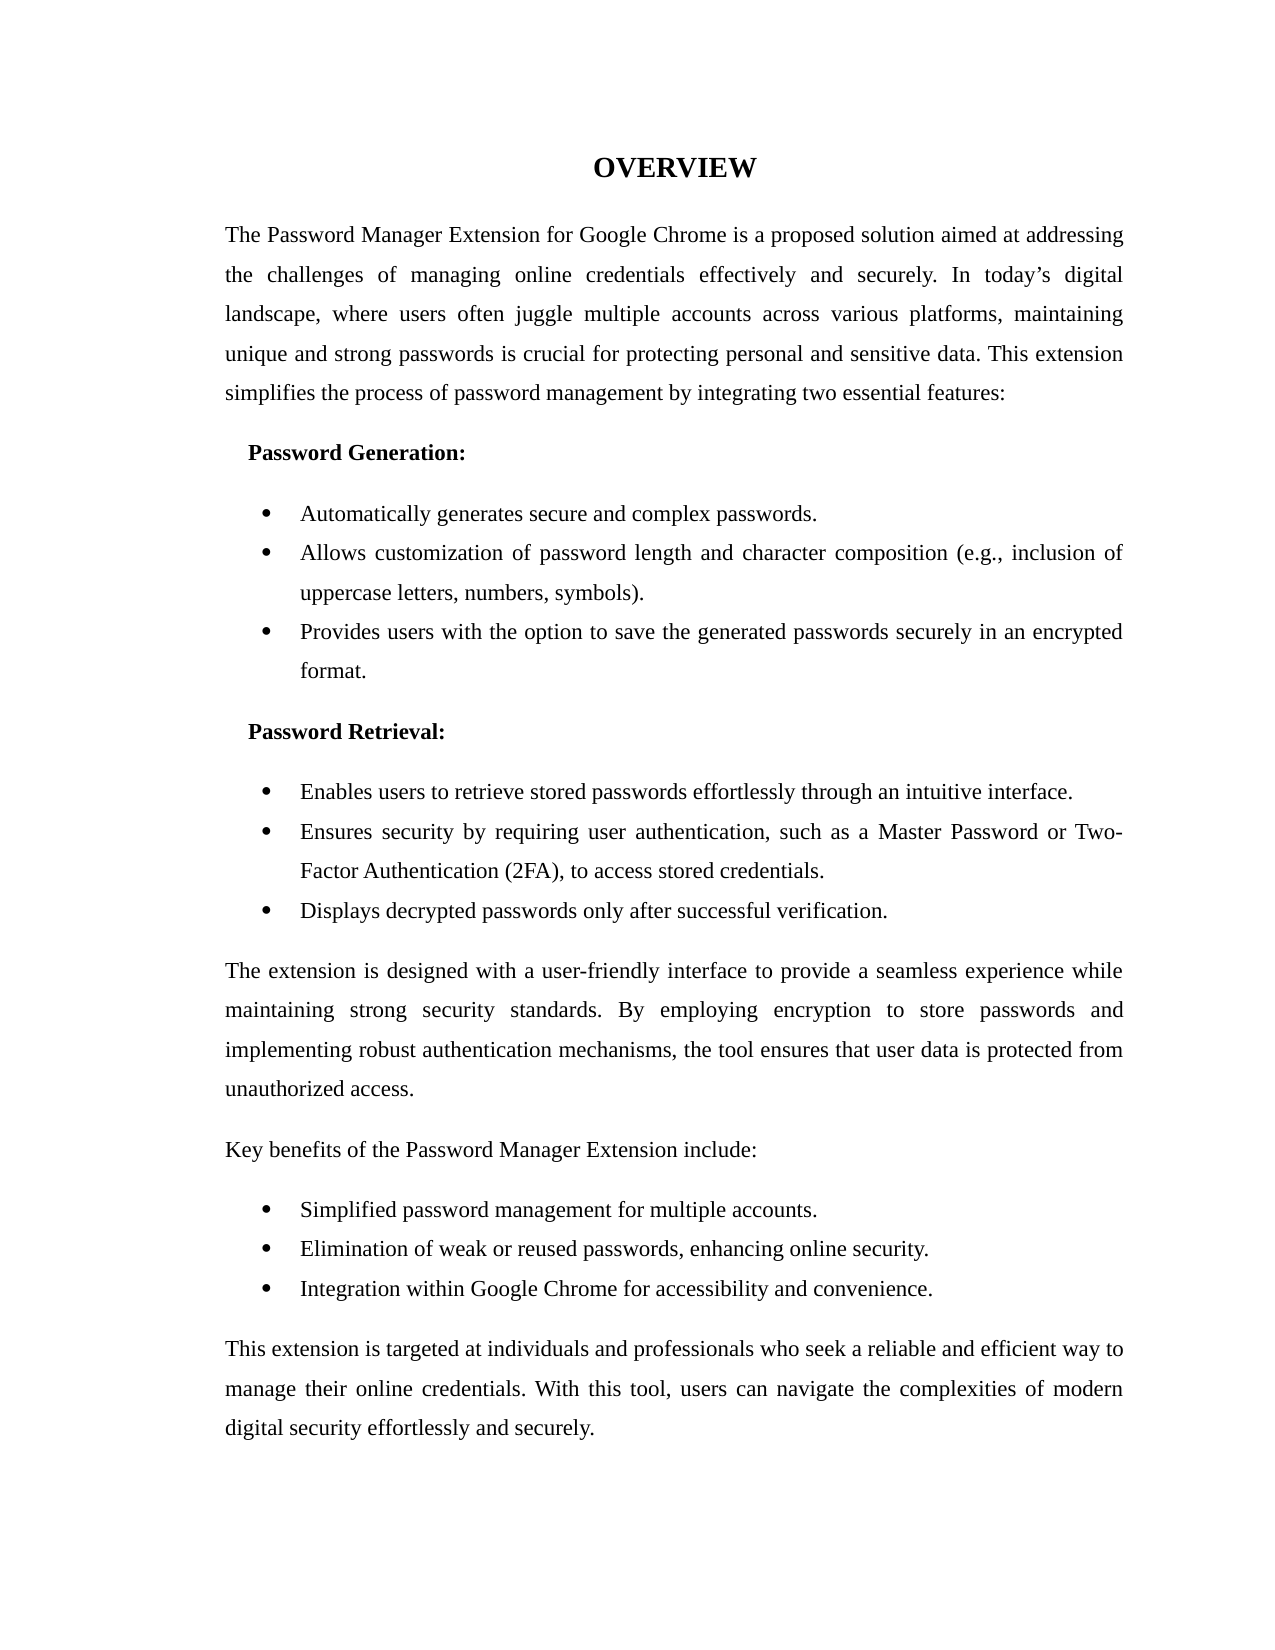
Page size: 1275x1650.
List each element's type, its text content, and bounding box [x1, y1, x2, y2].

list Enables users to retrieve stored passwords effortlessly through an intuitive interface. [262, 778, 1125, 804]
text The Password Manager Extension for Google Chrome is a proposed solution aimed at addressing the challenges of managing online credentials effectively and securely. In today’s digital landscape, where users often juggle multiple accounts across various platforms, maintaining unique and strong passwords is crucial for protecting personal and sensitive data. This extension simplifies the process of password management by integrating two essential features: [225, 221, 1125, 405]
text Key benefits of the Password Manager Extension include: [225, 1136, 1125, 1162]
text The extension is designed with a user-friendly interface to provide a seamless experience while maintaining strong security standards. By employing encryption to store passwords and implementing robust authentication mechanisms, the tool ensures that user data is protected from unauthorized access. [225, 957, 1125, 1102]
list Displays decrypted passwords only after successful verification. [262, 897, 1125, 923]
list Allows customization of password length and character composition (e.g., inclusion of uppercase letters, numbers, symbols). [262, 539, 1125, 605]
list Automatically generates secure and complex passwords. [262, 500, 1125, 526]
text Password Retrieval: [225, 718, 1125, 744]
list Simplified password management for multiple accounts. [262, 1196, 1125, 1222]
text This extension is targeted at individuals and professionals who seek a reliable and efficient way to manage their online credentials. With this tool, users can navigate the complexities of modern digital security effortlessly and securely. [225, 1335, 1125, 1441]
list Integration within Google Chrome for accessibility and convenience. [262, 1275, 1125, 1301]
list Ensures security by requiring user authentication, such as a Master Password or Two-Factor Authentication (2FA), to access stored credentials. [262, 818, 1125, 883]
text Password Generation: [225, 439, 1125, 466]
text OVERVIEW [225, 150, 1125, 183]
list Elimination of weak or reused passwords, enhancing online security. [262, 1236, 1125, 1262]
list Provides users with the option to save the generated passwords securely in an encrypted format. [262, 618, 1125, 684]
